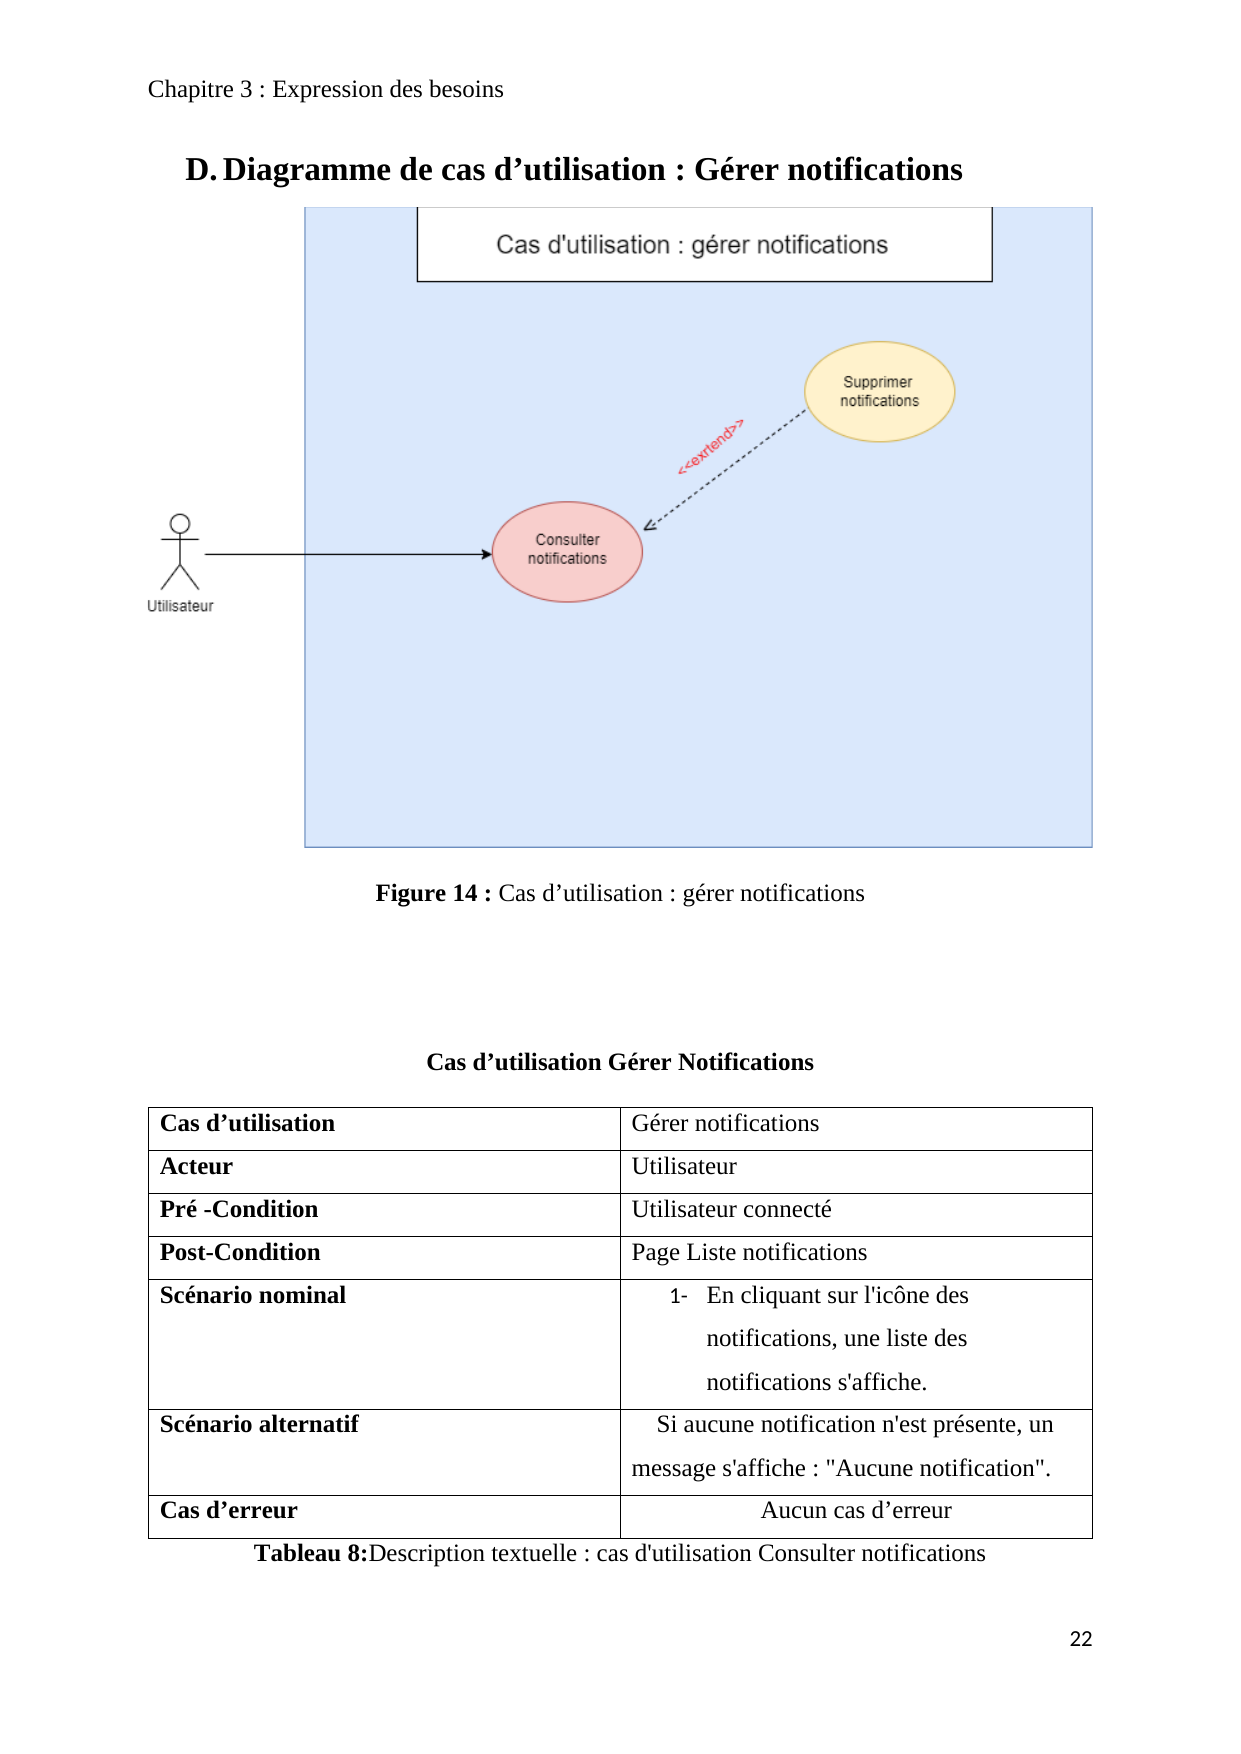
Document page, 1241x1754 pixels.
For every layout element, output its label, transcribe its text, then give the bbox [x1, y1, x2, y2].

table_cell Scénario alternatif [149, 1410, 620, 1494]
table_cell Post-Condition [149, 1237, 620, 1279]
table_cell Cas d’erreur [149, 1496, 620, 1537]
table_cell En cliquant sur l'icône des notifications, une liste des notifications s'affiche. [621, 1280, 1092, 1408]
table_header Cas d’utilisation [149, 1108, 620, 1150]
table_cell Page Liste notifications [621, 1237, 1092, 1279]
table_cell Pré -Condition [149, 1194, 620, 1236]
text Tableau 8:Description textuelle : cas d'utilisation Consulter notifications [148, 1539, 1092, 1567]
text Figure 14 : Cas d’utilisation : gérer notifications [148, 878, 1092, 907]
table_cell Si aucune notification n'est présente, un message s'affiche : "Aucune notification". [621, 1410, 1092, 1494]
table_header Gérer notifications [621, 1108, 1092, 1150]
table_cell Utilisateur [621, 1151, 1092, 1193]
table_cell Acteur [149, 1151, 620, 1193]
picture [147, 207, 1093, 848]
subtitle Diagramme de cas d’utilisation : Gérer notifications [185, 149, 1092, 188]
text Cas d’utilisation Gérer Notifications [148, 1047, 1092, 1076]
table_cell Scénario nominal [149, 1280, 620, 1408]
table_cell Aucun cas d’erreur [621, 1496, 1092, 1537]
table_cell Utilisateur connecté [621, 1194, 1092, 1236]
